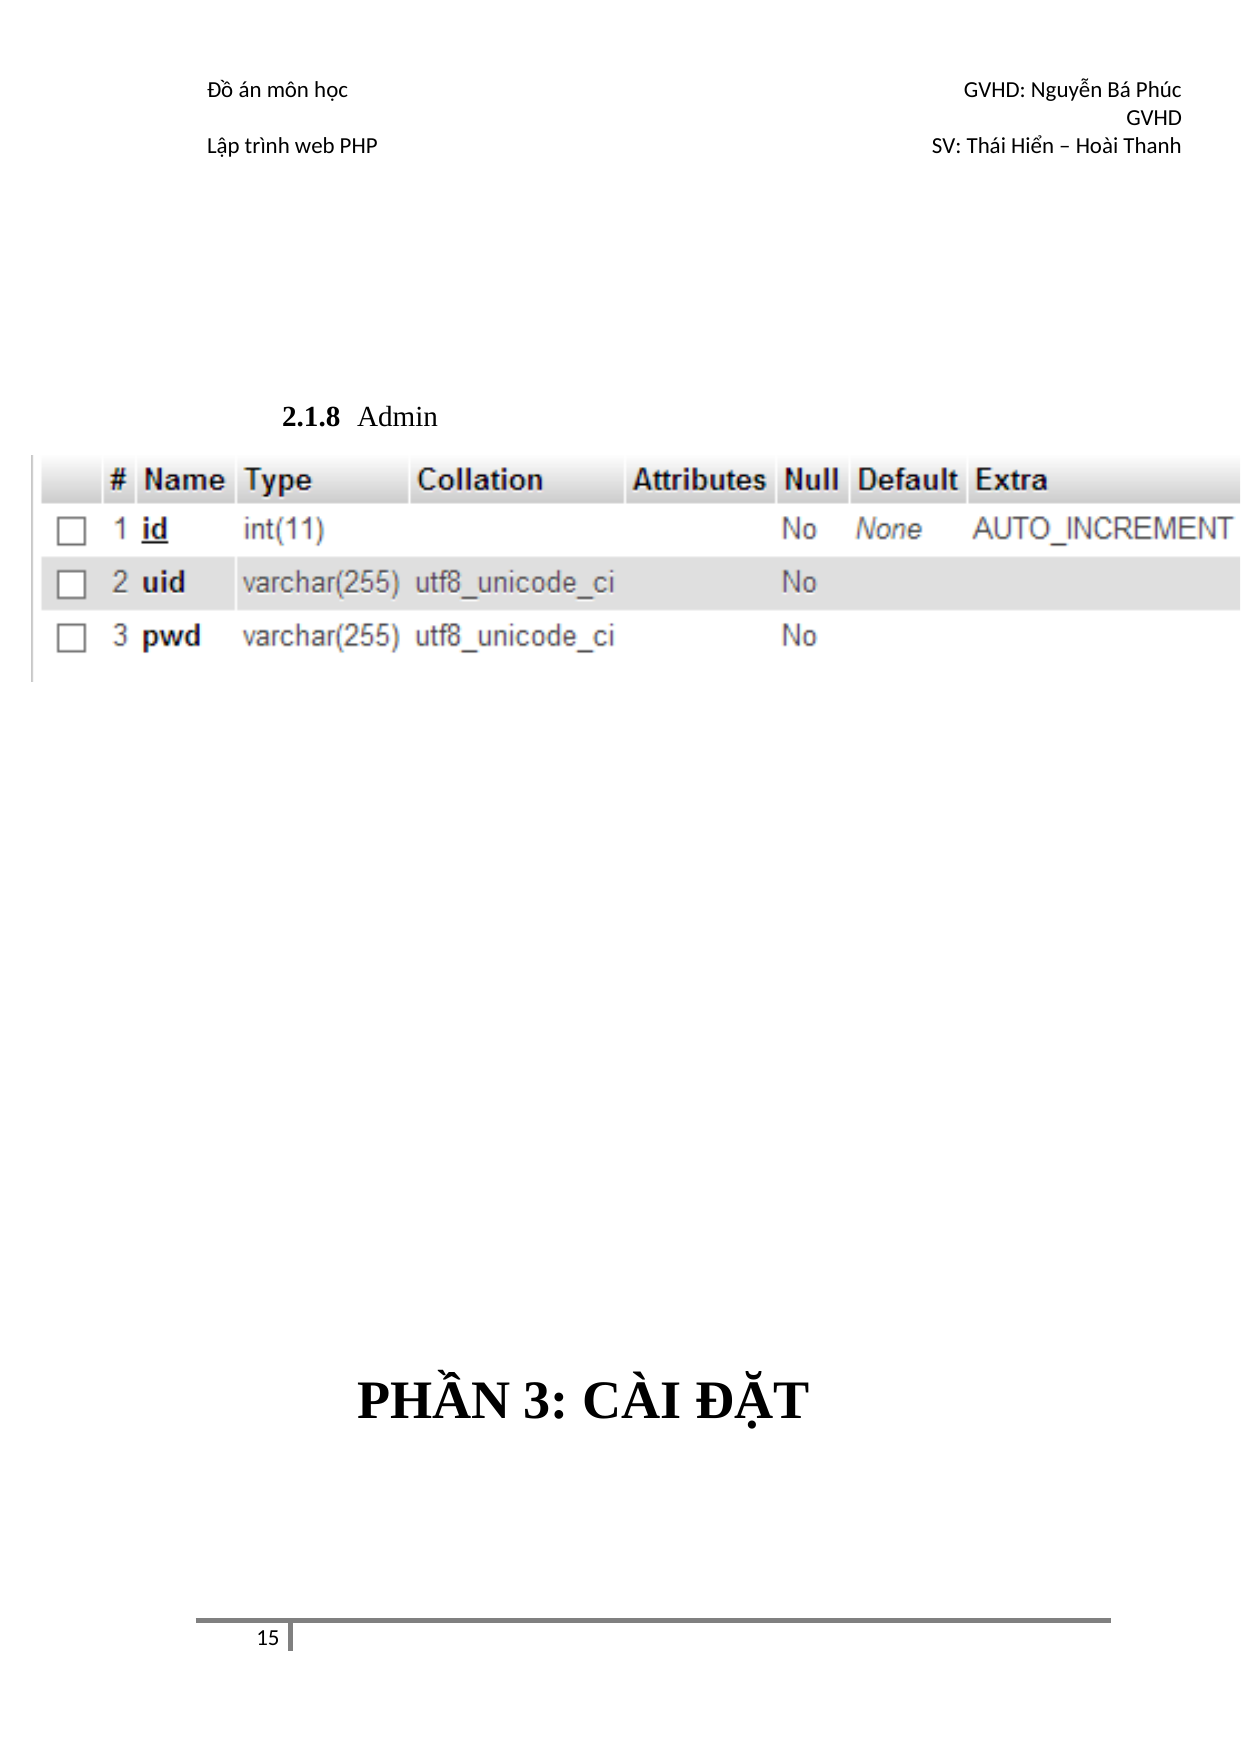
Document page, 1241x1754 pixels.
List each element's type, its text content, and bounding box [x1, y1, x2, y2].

picture [31, 455, 1241, 682]
list PHẦN 3: CÀI ĐẶT [282, 1368, 1122, 1431]
list Admin [282, 399, 1122, 433]
